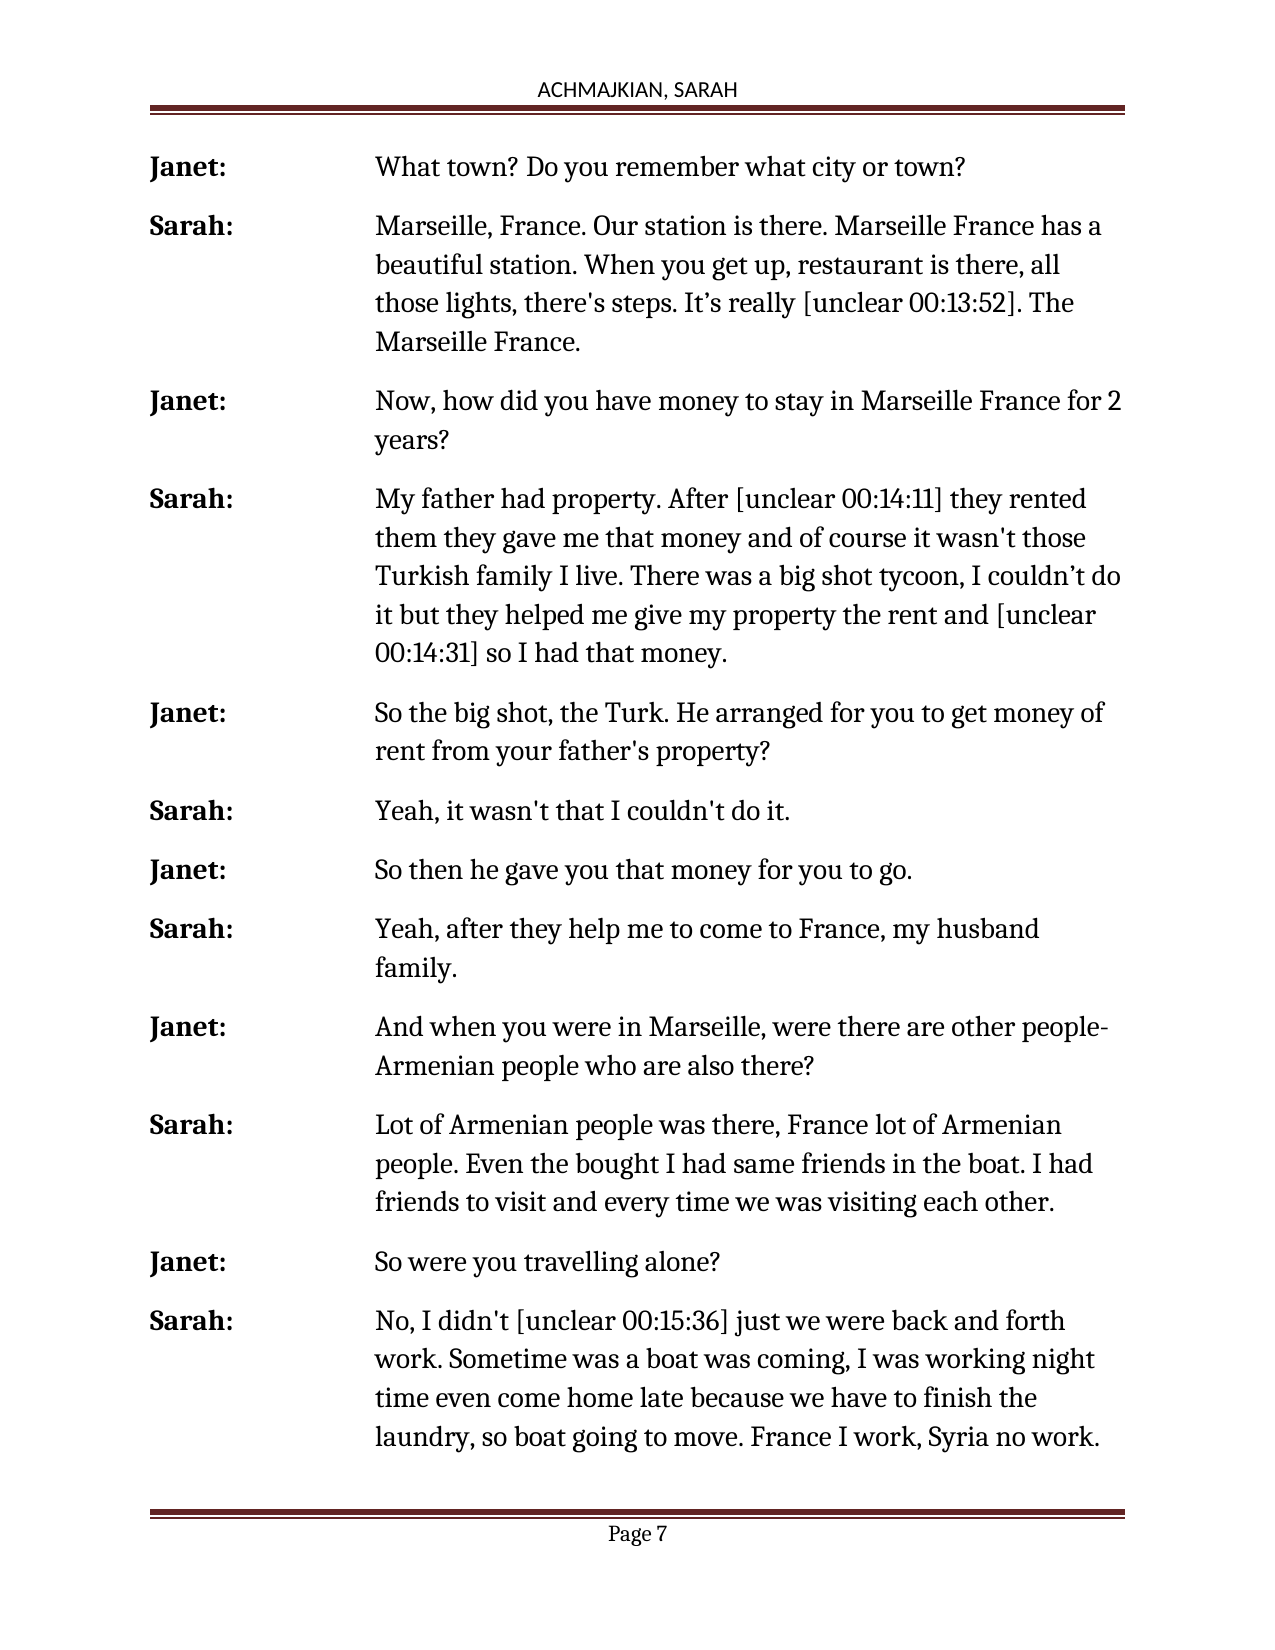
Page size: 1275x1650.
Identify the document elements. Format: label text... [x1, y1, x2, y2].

text Janet: What town? Do you remember what city or town? [150, 150, 1125, 183]
text Janet: So the big shot, the Turk. He arranged for you to get money of rent from your father's property? [150, 696, 1125, 768]
text Sarah: No, I didn't [unclear 00:15:36] just we were back and forth work. Sometime was a boat was coming, I was working night time even come home late because we have to finish the laundry, so boat going to move. France I work, Syria no work. [150, 1304, 1125, 1453]
text Janet: So then he gave you that money for you to go. [150, 853, 1125, 887]
text Sarah: My father had property. After [unclear 00:14:11] they rented them they gave me that money and of course it wasn't those Turkish family I live. There was a big shot tycoon, I couldn’t do it but they helped me give my property the rent and [unclear 00:14:31] so I had that money. [150, 482, 1125, 670]
text Janet: So were you travelling alone? [150, 1245, 1125, 1278]
text Sarah: Marseille, France. Our station is there. Marseille France has a beautiful station. When you get up, restaurant is there, all those lights, there's steps. It’s really [unclear 00:13:52]. The Marseille France. [150, 209, 1125, 358]
text Sarah: Lot of Armenian people was there, France lot of Armenian people. Even the bought I had same friends in the boat. I had friends to visit and every time we was visiting each other. [150, 1108, 1125, 1219]
text Janet: And when you were in Marseille, were there are other people- Armenian people who are also there? [150, 1010, 1125, 1082]
text Sarah: Yeah, it wasn't that I couldn't do it. [150, 794, 1125, 827]
text Sarah: Yeah, after they help me to come to France, my husband family. [150, 912, 1125, 984]
text Janet: Now, how did you have money to stay in Marseille France for 2 years? [150, 384, 1125, 456]
